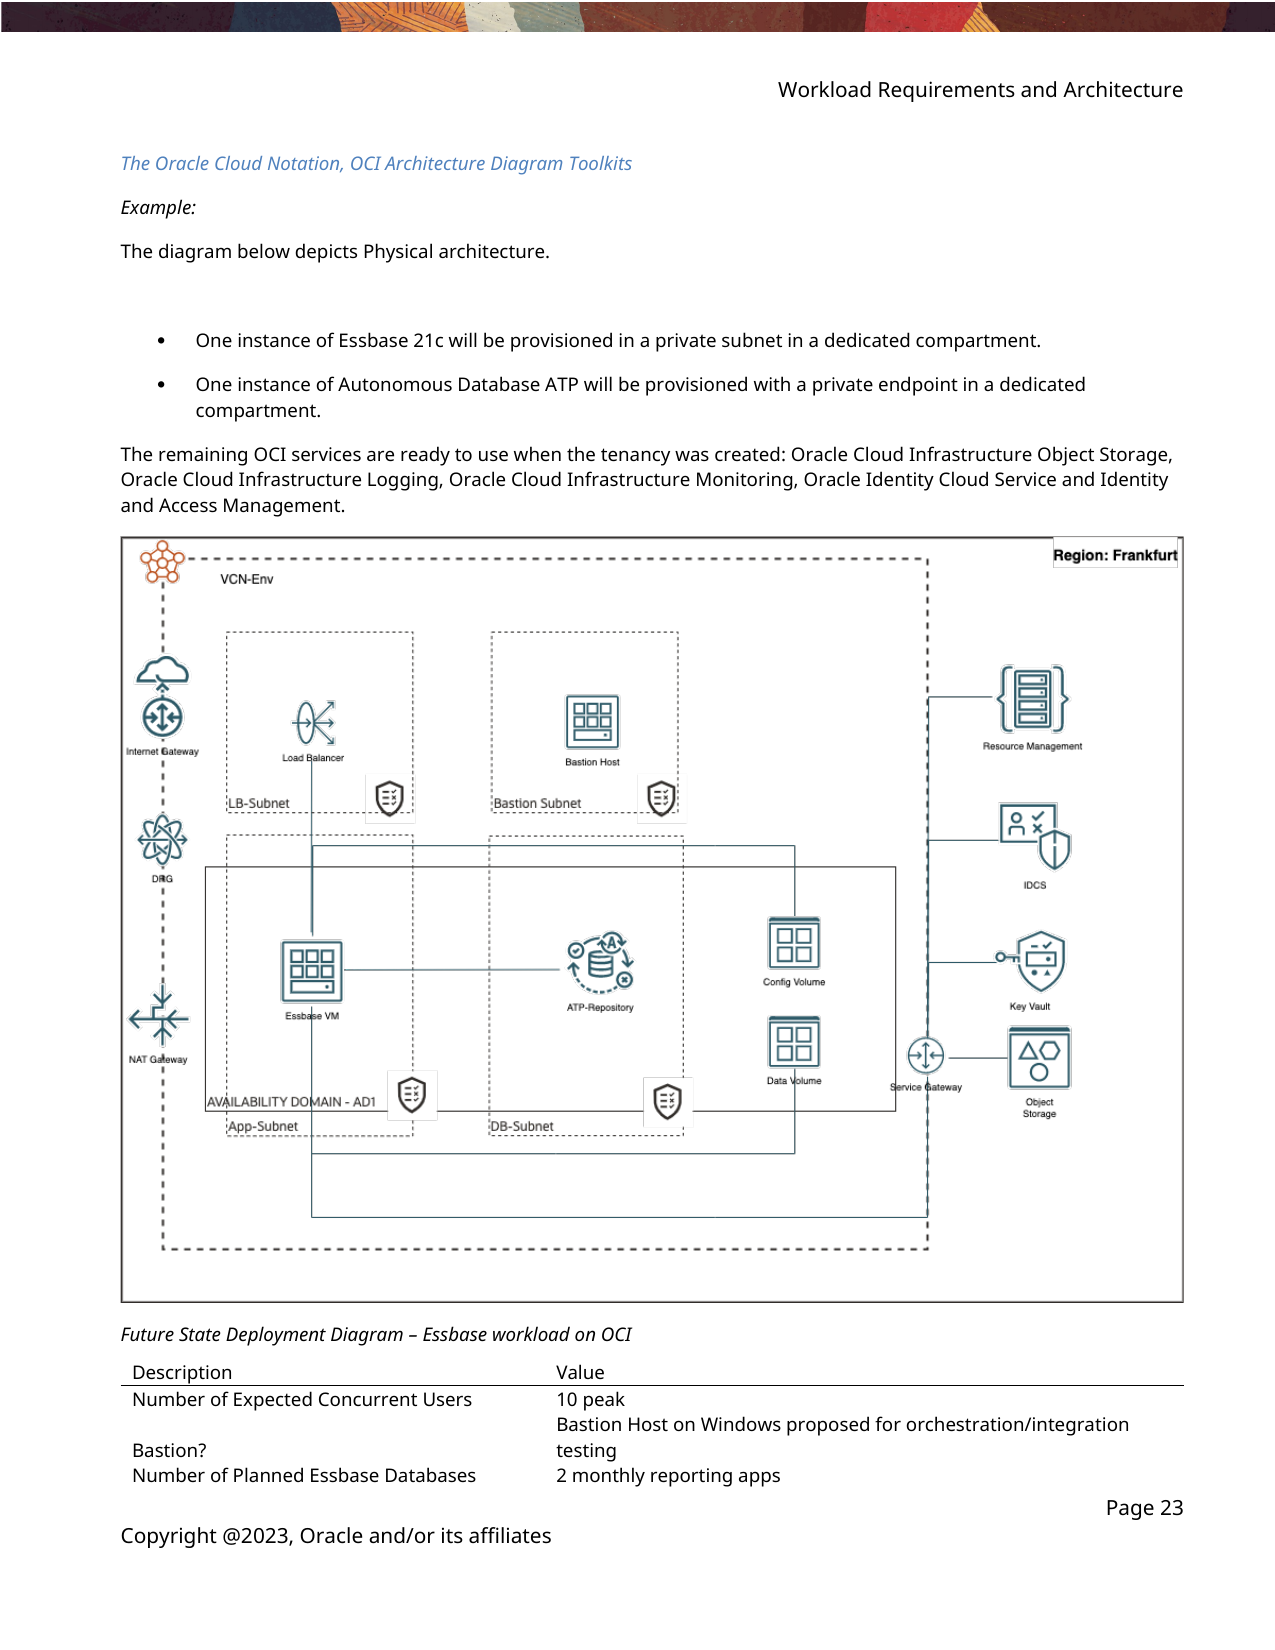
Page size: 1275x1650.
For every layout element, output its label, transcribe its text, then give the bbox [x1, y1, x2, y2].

table_cell Bastion? [121, 1411, 545, 1462]
table_cell Bastion Host on Windows proposed for orchestration/integration testing [545, 1411, 1184, 1462]
picture [120, 536, 1184, 1303]
table_cell 10 peak [545, 1386, 1184, 1411]
text The remaining OCI services are ready to use when the tenancy was created: Oracle Cloud Infrastructure Object Storage, Oracle Cloud Infrastructure Logging, Oracle Cloud Infrastructure Monitoring, Oracle Identity Cloud Service and Identity and Access Management. [120, 441, 1184, 518]
text The Oracle Cloud Notation, OCI Architecture Diagram Toolkits [120, 150, 1184, 176]
table_header Description [121, 1359, 545, 1385]
list One instance of Essbase 21c will be provisioned in a private subnet in a dedicated compartment. [158, 327, 1184, 353]
table_header Value [545, 1359, 1184, 1385]
text The diagram below depicts Physical architecture. [120, 238, 1184, 264]
list One instance of Autonomous Database ATP will be provisioned with a private endpoint in a dedicated compartment. [158, 371, 1184, 422]
table_cell 2 monthly reporting apps [545, 1463, 1184, 1488]
table_cell Number of Expected Concurrent Users [121, 1386, 545, 1411]
picture [1, 2, 1275, 32]
table_cell Number of Planned Essbase Databases [121, 1463, 545, 1488]
text Example: [120, 194, 1184, 220]
text Future State Deployment Diagram – Essbase workload on OCI [120, 1321, 1184, 1347]
